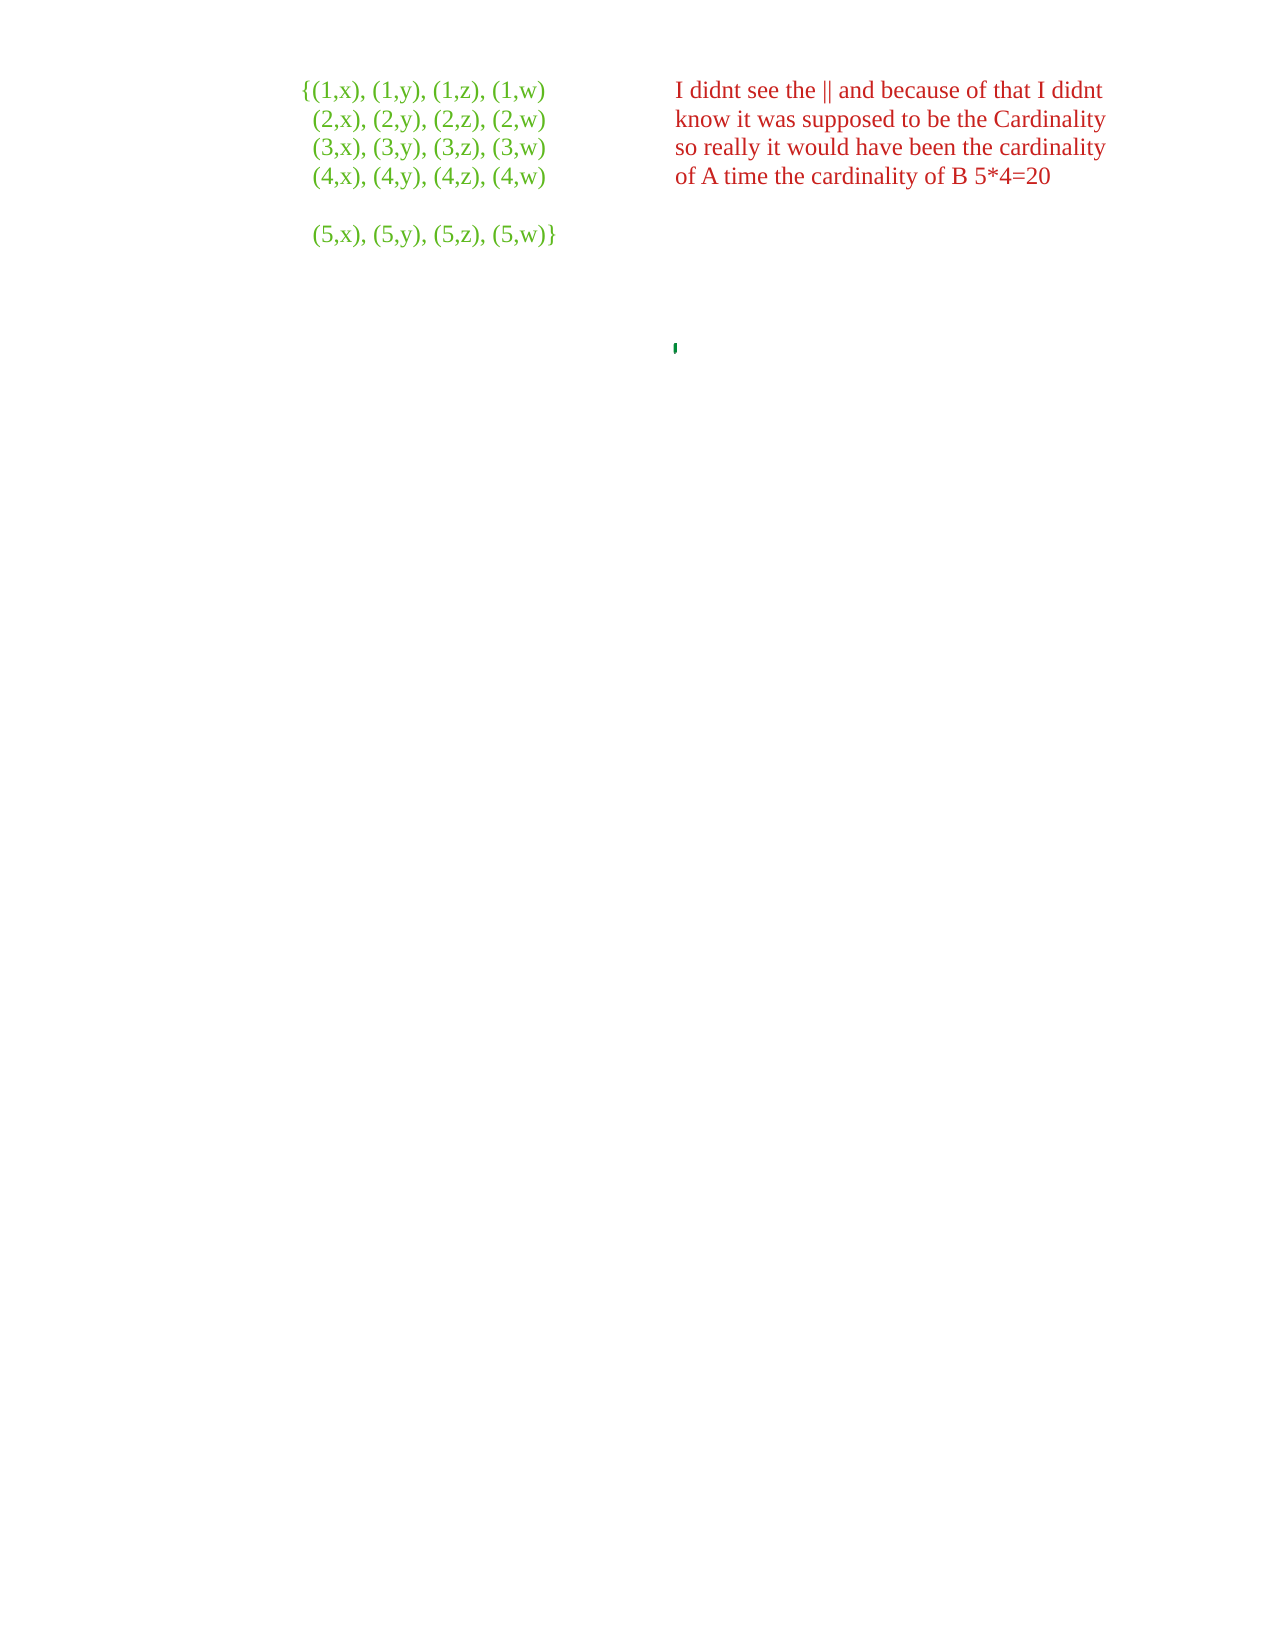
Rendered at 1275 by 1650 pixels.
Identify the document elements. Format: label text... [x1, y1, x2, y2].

picture [673, 343, 677, 354]
text (3,x), (3,y), (3,z), (3,w) so really it would have been the cardinality (4,x), (4,y), (4,z), (4,w) of A time the cardinality of B 5*4=20 [187, 132, 1125, 190]
text {(1,x), (1,y), (1,z), (1,w) I didnt see the || and because of that I didnt [187, 75, 1125, 104]
text (5,x), (5,y), (5,z), (5,w)} [150, 219, 1125, 247]
text (2,x), (2,y), (2,z), (2,w) know it was supposed to be the Cardinality [187, 104, 1125, 132]
